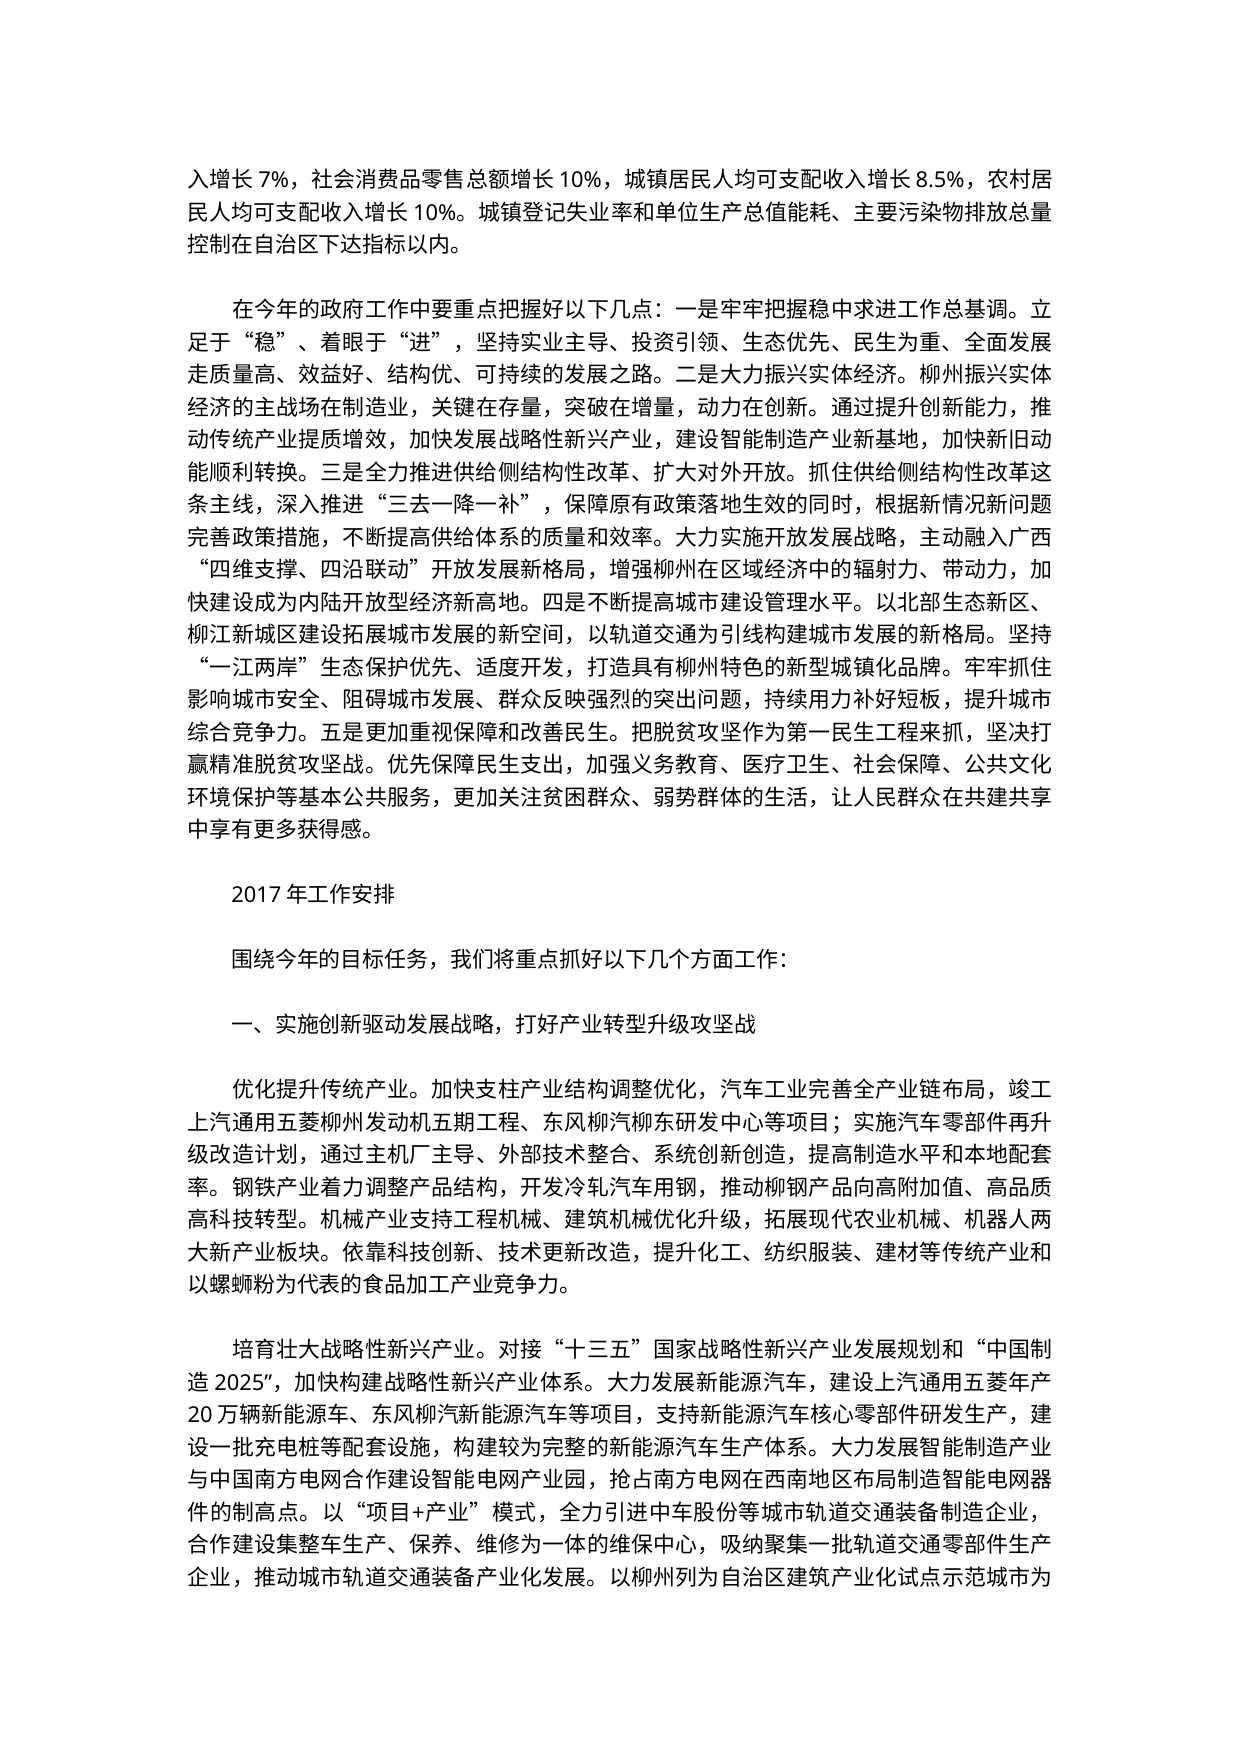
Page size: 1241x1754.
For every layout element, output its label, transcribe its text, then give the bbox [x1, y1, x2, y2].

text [187, 162, 1053, 259]
text 一、实施创新驱动发展战略，打好产业转型升级攻坚战 [187, 1007, 1053, 1039]
text 2017年工作安排 [187, 877, 1053, 909]
text 优化提升传统产业。加快支柱产业结构调整优化，汽车工业完善全产业链布局，竣工上汽通用五菱柳州发动机五期工程、东风柳汽柳东研发中心等项目；实施汽车零部件再升级改造计划，通过主机厂主导、外部技术整合、系统创新创造，提高制造水平和本地配套率。钢铁产业着力调整产品结构，开发冷轧汽车用钢，推动柳钢产品向高附加值、高品质、高科技转型。机械产业支持工程机械、建筑机械优化升级，拓展现代农业机械、机器人两大新产业板块。依靠科技创新、技术更新改造，提升化工、纺织服装、建材等传统产业和以螺蛳粉为代表的食品加工产业竞争力。 [187, 1072, 1053, 1299]
text 围绕今年的目标任务，我们将重点抓好以下几个方面工作： [187, 942, 1053, 974]
text 在今年的政府工作中要重点把握好以下几点：一是牢牢把握稳中求进工作总基调。立足于“稳”、着眼于“进”，坚持实业主导、投资引领、生态优先、民生为重、全面发展，走质量高、效益好、结构优、可持续的发展之路。二是大力振兴实体经济。柳州振兴实体经济的主战场在制造业，关键在存量，突破在增量，动力在创新。通过提升创新能力，推动传统产业提质增效，加快发展战略性新兴产业，建设智能制造产业新基地，加快新旧动能顺利转换。三是全力推进供给侧结构性改革、扩大对外开放。抓住供给侧结构性改革这条主线，深入推进“三去一降一补”，保障原有政策落地生效的同时，根据新情况新问题完善政策措施，不断提高供给体系的质量和效率。大力实施开放发展战略，主动融入广西“四维支撑、四沿联动”开放发展新格局，增强柳州在区域经济中的辐射力、带动力，加快建设成为内陆开放型经济新高地。四是不断提高城市建设管理水平。以北部生态新区、柳江新城区建设拓展城市发展的新空间，以轨道交通为引线构建城市发展的新格局。坚持“一江两岸”生态保护优先、适度开发，打造具有柳州特色的新型城镇化品牌。牢牢抓住影响城市安全、阻碍城市发展、群众反映强烈的突出问题，持续用力补好短板，提升城市综合竞争力。五是更加重视保障和改善民生。把脱贫攻坚作为第一民生工程来抓，坚决打赢精准脱贫攻坚战。优先保障民生支出，加强义务教育、医疗卫生、社会保障、公共文化、环境保护等基本公共服务，更加关注贫困群众、弱势群体的生活，让人民群众在共建共享中享有更多获得感。 [187, 292, 1053, 844]
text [187, 1332, 1053, 1592]
